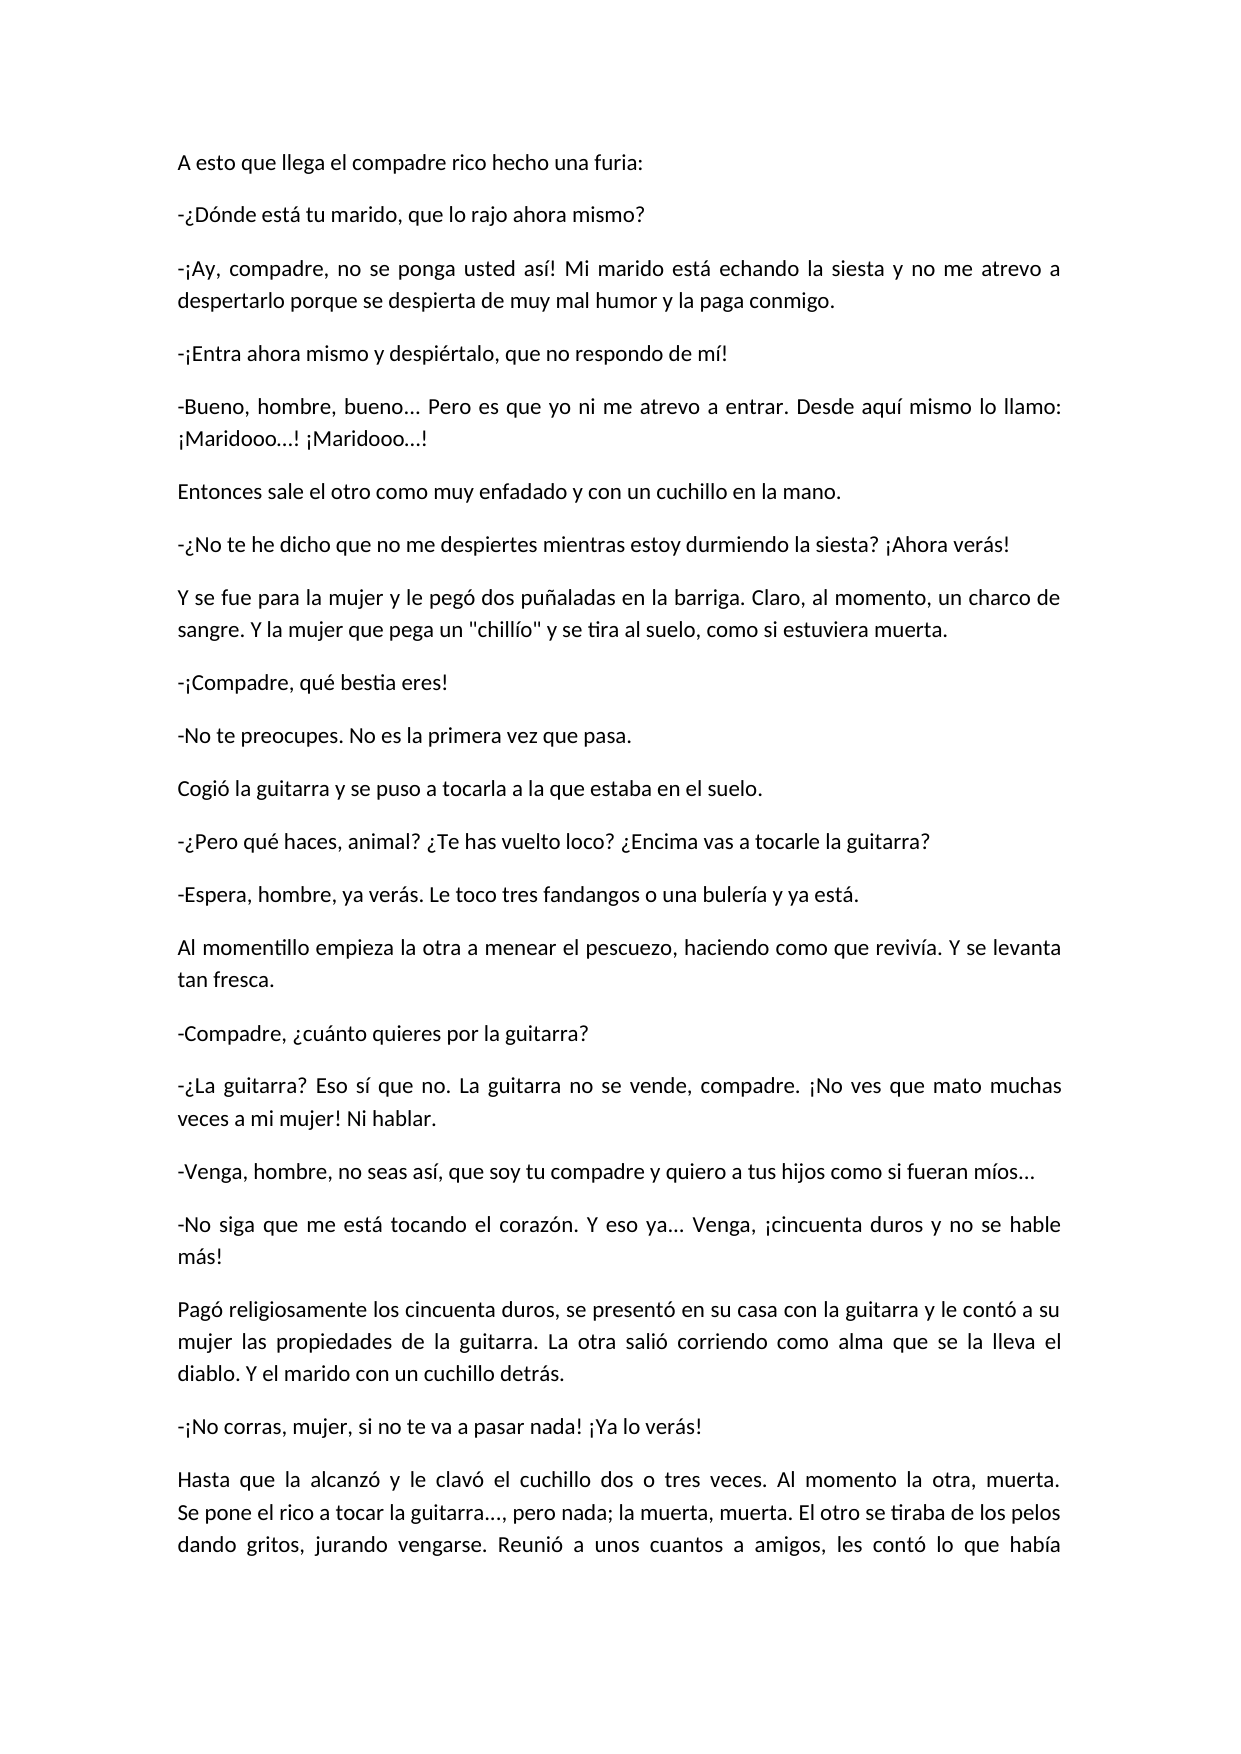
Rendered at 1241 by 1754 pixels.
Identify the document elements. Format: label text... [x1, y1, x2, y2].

text Y se fue para la mujer y le pegó dos puñaladas en la barriga. Claro, al momento, un charco de sangre. Y la mujer que pega un "chillío" y se tira al suelo, como si estuviera muerta. [177, 583, 1063, 643]
text -Bueno, hombre, bueno... Pero es que yo ni me atrevo a entrar. Desde aquí mismo lo llamo: ¡Maridooo…! ¡Maridooo…! [177, 392, 1063, 452]
text -Compadre, ¿cuánto quieres por la guitarra? [177, 1019, 1063, 1047]
text -¡Entra ahora mismo y despiértalo, que no respondo de mí! [177, 339, 1063, 367]
text -¿No te he dicho que no me despiertes mientras estoy durmiendo la siesta? ¡Ahora verás! [177, 530, 1063, 558]
text Al momentillo empieza la otra a menear el pescuezo, haciendo como que revivía. Y se levanta tan fresca. [177, 933, 1063, 994]
text -¿Pero qué haces, animal? ¿Te has vuelto loco? ¿Encima vas a tocarle la guitarra? [177, 827, 1063, 855]
text A esto que llega el compadre rico hecho una furia: [177, 148, 1063, 176]
text -No te preocupes. No es la primera vez que pasa. [177, 721, 1063, 749]
text -Venga, hombre, no seas así, que soy tu compadre y quiero a tus hijos como si fueran míos... [177, 1157, 1063, 1185]
text -¡No corras, mujer, si no te va a pasar nada! ¡Ya lo verás! [177, 1412, 1063, 1441]
text -¿La guitarra? Eso sí que no. La guitarra no se vende, compadre. ¡No ves que mato muchas veces a mi mujer! Ni hablar. [177, 1072, 1063, 1132]
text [177, 1466, 1063, 1558]
text -¿Dónde está tu marido, que lo rajo ahora mismo? [177, 201, 1063, 229]
text -Espera, hombre, ya verás. Le toco tres fandangos o una bulería y ya está. [177, 880, 1063, 908]
text -¡Compadre, qué bestia eres! [177, 668, 1063, 696]
text Cogió la guitarra y se puso a tocarla a la que estaba en el suelo. [177, 774, 1063, 802]
text -No siga que me está tocando el corazón. Y eso ya... Venga, ¡cincuenta duros y no se hable más! [177, 1210, 1063, 1270]
text Pagó religiosamente los cincuenta duros, se presentó en su casa con la guitarra y le contó a su mujer las propiedades de la guitarra. La otra salió corriendo como alma que se la lleva el diablo. Y el marido con un cuchillo detrás. [177, 1295, 1063, 1387]
text Entonces sale el otro como muy enfadado y con un cuchillo en la mano. [177, 477, 1063, 505]
text -¡Ay, compadre, no se ponga usted así! Mi marido está echando la siesta y no me atrevo a despertarlo porque se despierta de muy mal humor y la paga conmigo. [177, 254, 1063, 314]
